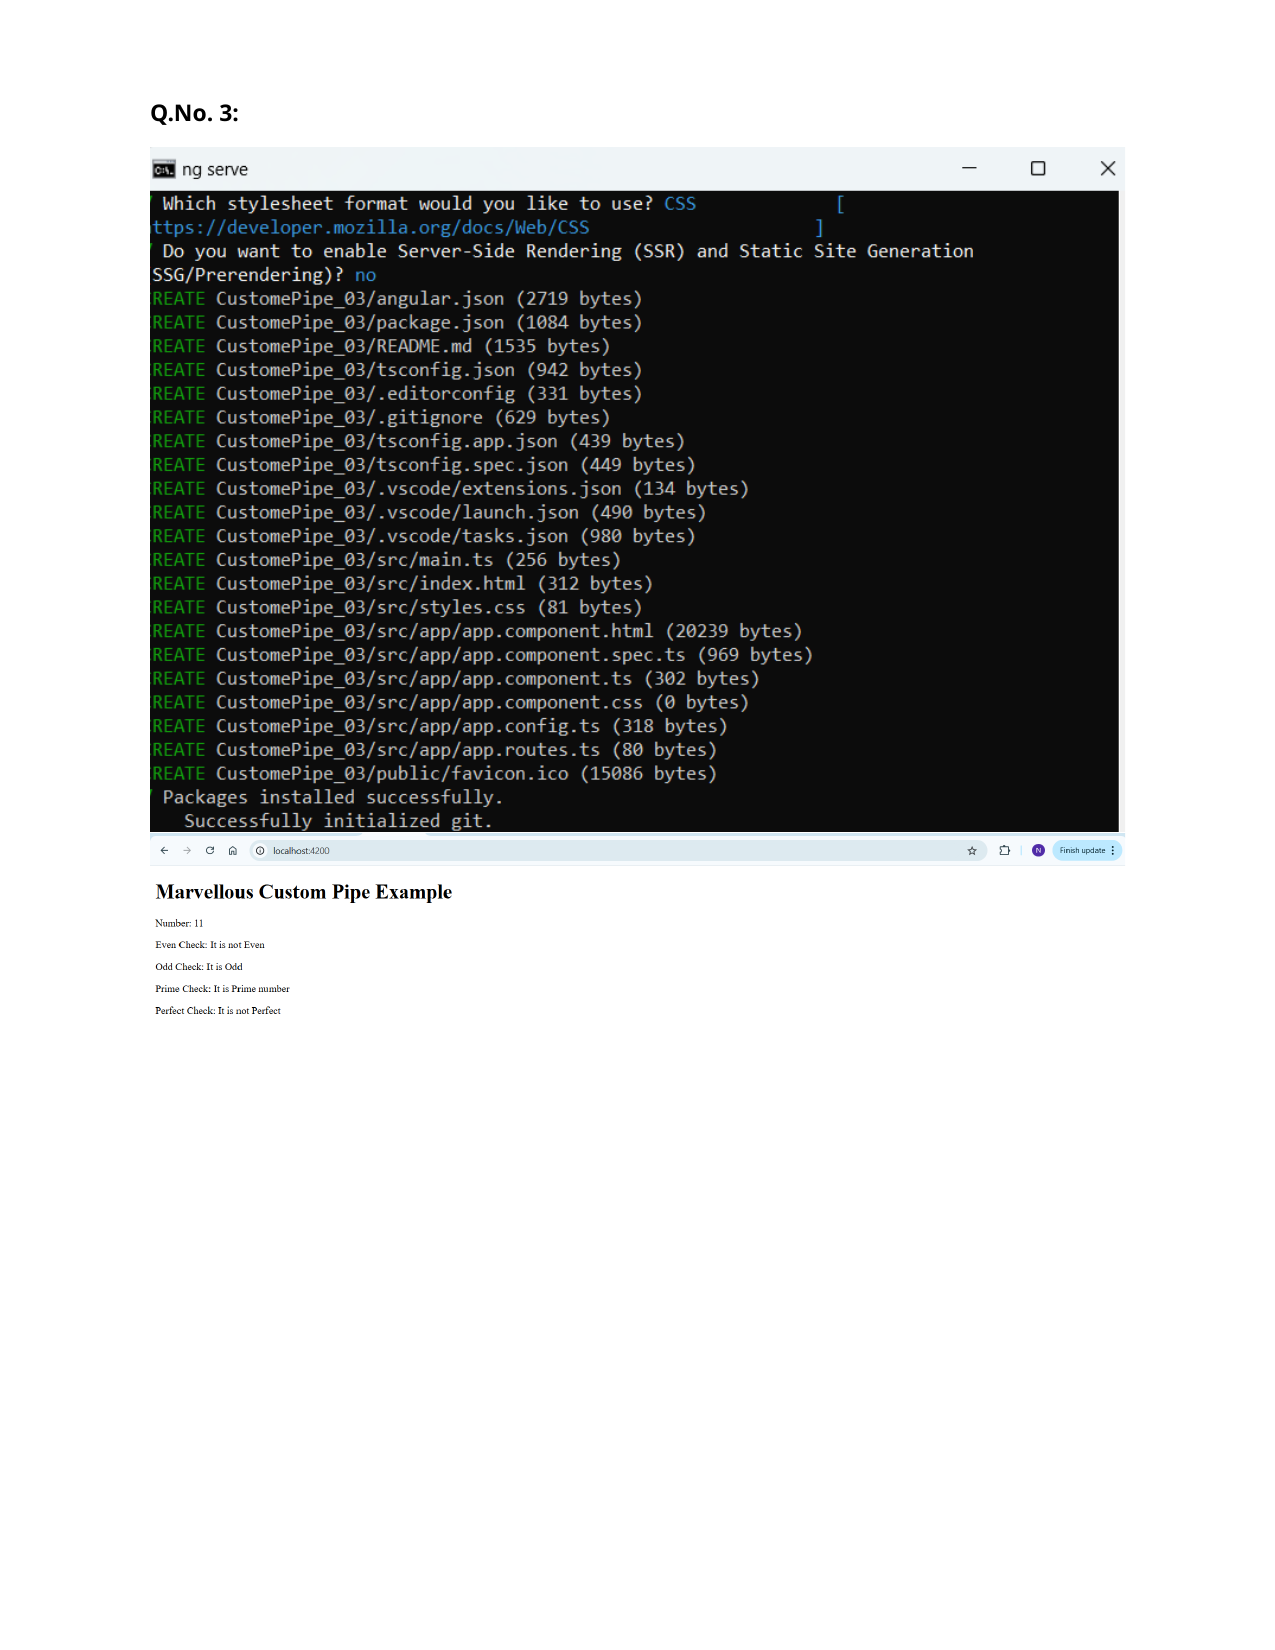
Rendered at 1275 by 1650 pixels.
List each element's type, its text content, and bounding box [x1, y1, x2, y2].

picture [150, 833, 1125, 1384]
text Q.No. 3: [150, 97, 1125, 128]
picture [150, 147, 1125, 832]
